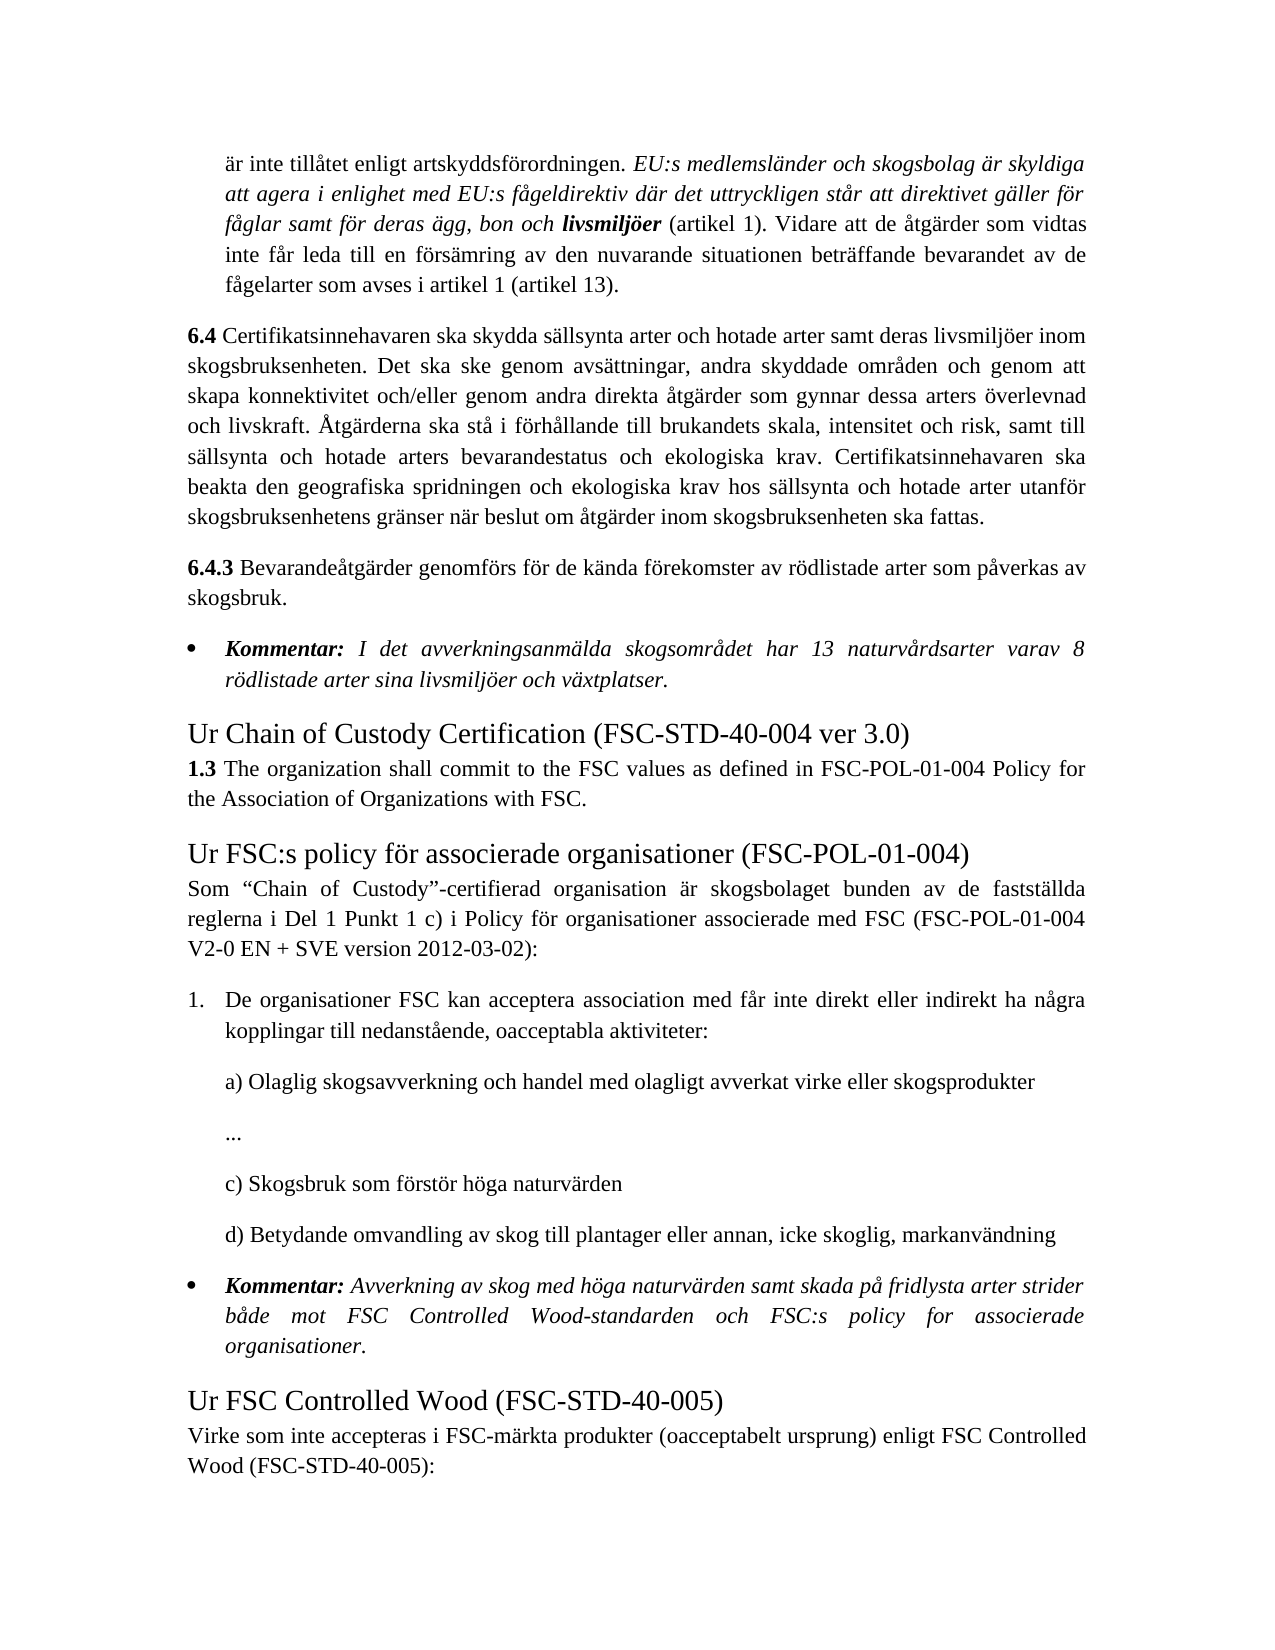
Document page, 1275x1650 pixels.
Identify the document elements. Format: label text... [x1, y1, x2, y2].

list Kommentar: I det avverkningsanmälda skogsområdet har 13 naturvårdsarter varav 8 rödlistade arter sina livsmiljöer och växtplatser. [187, 635, 1087, 692]
subtitle Ur FSC Controlled Wood (FSC-STD-40-005) [187, 1383, 1087, 1417]
text ... [225, 1119, 1087, 1145]
text a) Olaglig skogsavverkning och handel med olagligt avverkat virke eller skogsprodukter [225, 1068, 1087, 1094]
text 1.3 The organization shall commit to the FSC values as defined in FSC-POL-01-004 Policy for the Association of Organizations with FSC. [187, 755, 1087, 812]
subtitle Ur Chain of Custody Certification (FSC-STD-40-004 ver 3.0) [187, 717, 1087, 750]
subtitle Ur FSC:s policy för associerade organisationer (FSC-POL-01-004) [187, 836, 1087, 870]
text 6.4.3 Bevarandeåtgärder genomförs för de kända förekomster av rödlistade arter som påverkas av skogsbruk. [187, 554, 1087, 611]
text 6.4 Certifikatsinnehavaren ska skydda sällsynta arter och hotade arter samt deras livsmiljöer inom skogsbruksenheten. Det ska ske genom avsättningar, andra skyddade områden och genom att skapa konnektivitet och/eller genom andra direkta åtgärder som gynnar dessa arters överlevnad och livskraft. Åtgärderna ska stå i förhållande till brukandets skala, intensitet och risk, samt till sällsynta och hotade arters bevarandestatus och ekologiska krav. Certifikatsinnehavaren ska beakta den geografiska spridningen och ekologiska krav hos sällsynta och hotade arter utanför skogsbruksenhetens gränser när beslut om åtgärder inom skogsbruksenheten ska fattas. [187, 322, 1087, 529]
list De organisationer FSC kan acceptera association med får inte direkt eller indirekt ha några kopplingar till nedanstående, oacceptabla aktiviteter: [187, 986, 1087, 1043]
text c) Skogsbruk som förstör höga naturvärden [225, 1170, 1087, 1196]
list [187, 150, 1087, 297]
text d) Betydande omvandling av skog till plantager eller annan, icke skoglig, markanvändning [225, 1221, 1087, 1247]
text Virke som inte accepteras i FSC-märkta produkter (oacceptabelt ursprung) enligt FSC Controlled Wood (FSC-STD-40-005): [187, 1422, 1087, 1478]
text Som “Chain of Custody”-certifierad organisation är skogsbolaget bunden av de fastställda reglerna i Del 1 Punkt 1 c) i Policy för organisationer associerade med FSC (FSC-POL-01-004 V2-0 EN + SVE version 2012-03-02): [187, 875, 1087, 962]
